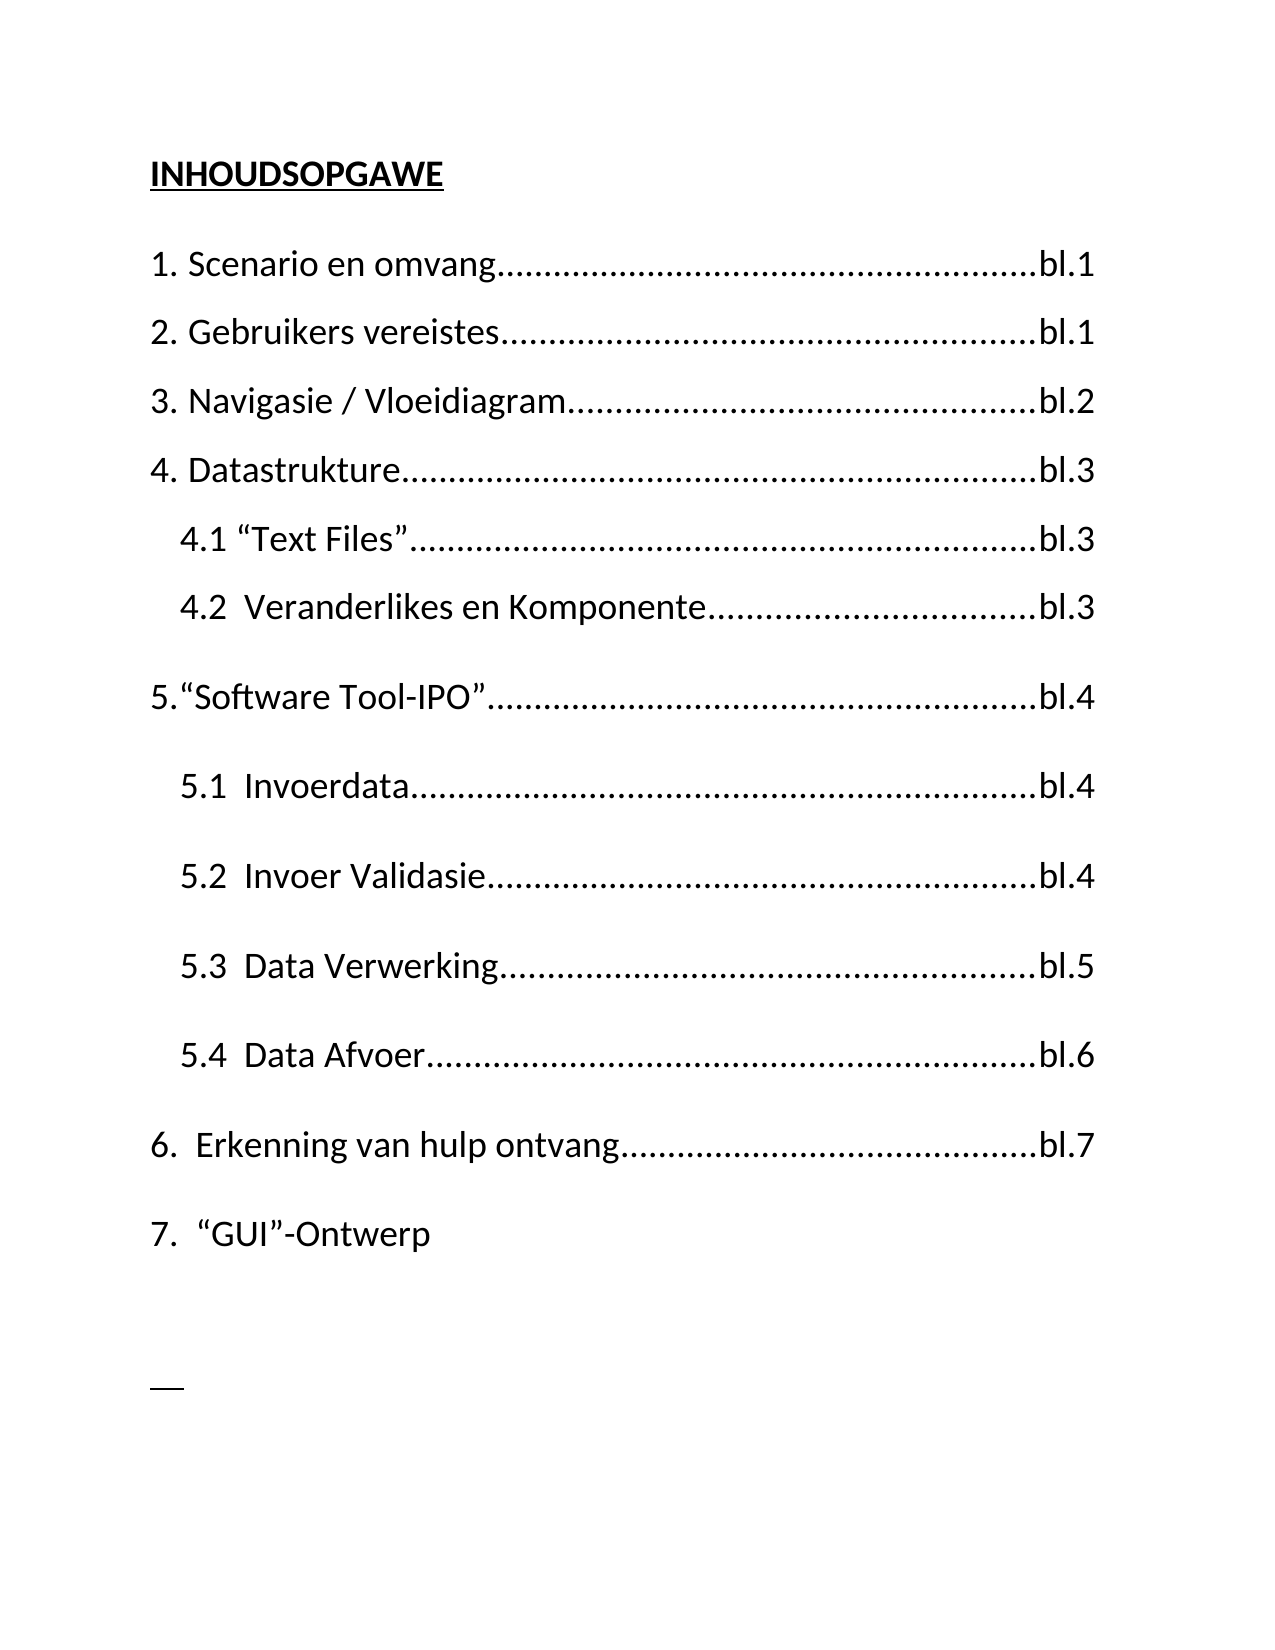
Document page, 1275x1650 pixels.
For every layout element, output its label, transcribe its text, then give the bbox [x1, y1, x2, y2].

text 5.4 Data Afvoer bl.6 [150, 1031, 1125, 1077]
list Navigasie / Vloeidiagram bl.2 [150, 377, 1125, 423]
list 4.2 Veranderlikes en Komponente bl.3 [179, 583, 1125, 629]
text 5.3 Data Verwerking bl.5 [150, 942, 1125, 987]
text 5.“Software Tool-IPO” bl.4 [150, 673, 1125, 719]
list Gebruikers vereistes bl.1 [150, 308, 1125, 354]
text 5.2 Invoer Validasie bl.4 [150, 852, 1125, 898]
text 5.1 Invoerdata bl.4 [150, 762, 1125, 808]
text 6. Erkenning van hulp ontvang bl.7 [150, 1121, 1125, 1167]
list Datastrukture bl.3 [150, 446, 1125, 492]
list 4.1 “Text Files” bl.3 [179, 514, 1125, 560]
list Scenario en omvang bl.1 [150, 239, 1125, 285]
text 7. “GUI”-Ontwerp [150, 1210, 1125, 1256]
text INHOUDSOPGAWE [150, 150, 1125, 196]
